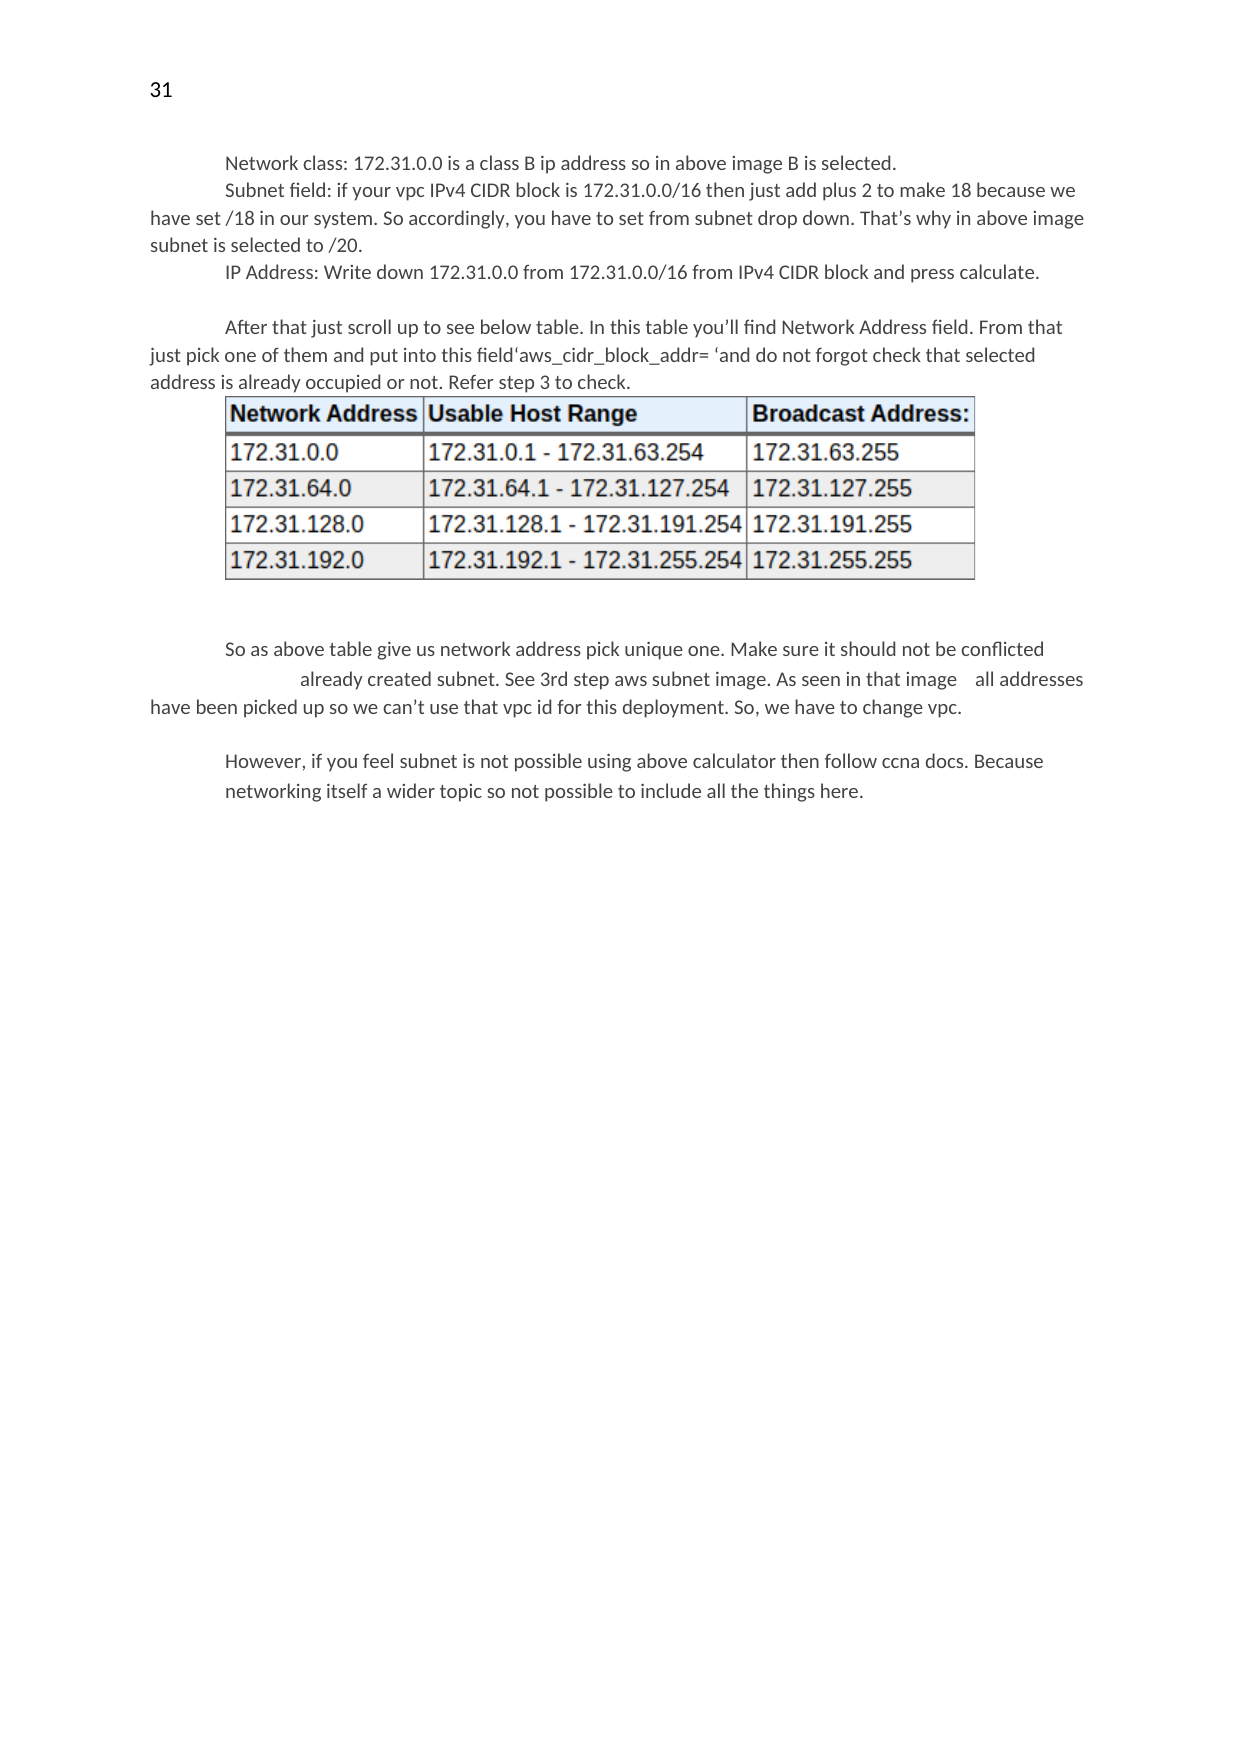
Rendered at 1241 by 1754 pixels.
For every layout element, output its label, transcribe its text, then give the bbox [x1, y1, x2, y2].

text Network class: 172.31.0.0 is a class B ip address so in above image B is selected. [150, 150, 1090, 175]
picture [225, 396, 976, 580]
text So as above table give us network address pick unique one. Make sure it should not be conflicted already created subnet. See 3rd step aws subnet image. As seen in that image all addresses have been picked up so we can’t use that vpc id for this deployment. So, we have to change vpc. [150, 636, 1090, 719]
text IP Address: Write down 172.31.0.0 from 172.31.0.0/16 from IPv4 CIDR block and press calculate. [150, 259, 1090, 285]
text However, if you feel subnet is not possible using above calculator then follow ccna docs. Because networking itself a wider topic so not possible to include all the things here. [150, 749, 1090, 804]
text After that just scroll up to see below table. In this table you’ll find Network Address field. From that just pick one of them and put into this field‘aws_cidr_block_addr= ‘and do not forgot check that selected address is already occupied or not. Refer step 3 to check. [150, 314, 1090, 394]
text Subnet field: if your vpc IPv4 CIDR block is 172.31.0.0/16 then just add plus 2 to make 18 because we have set /18 in our system. So accordingly, you have to set from subnet drop down. That’s why in above image subnet is selected to /20. [150, 177, 1090, 258]
